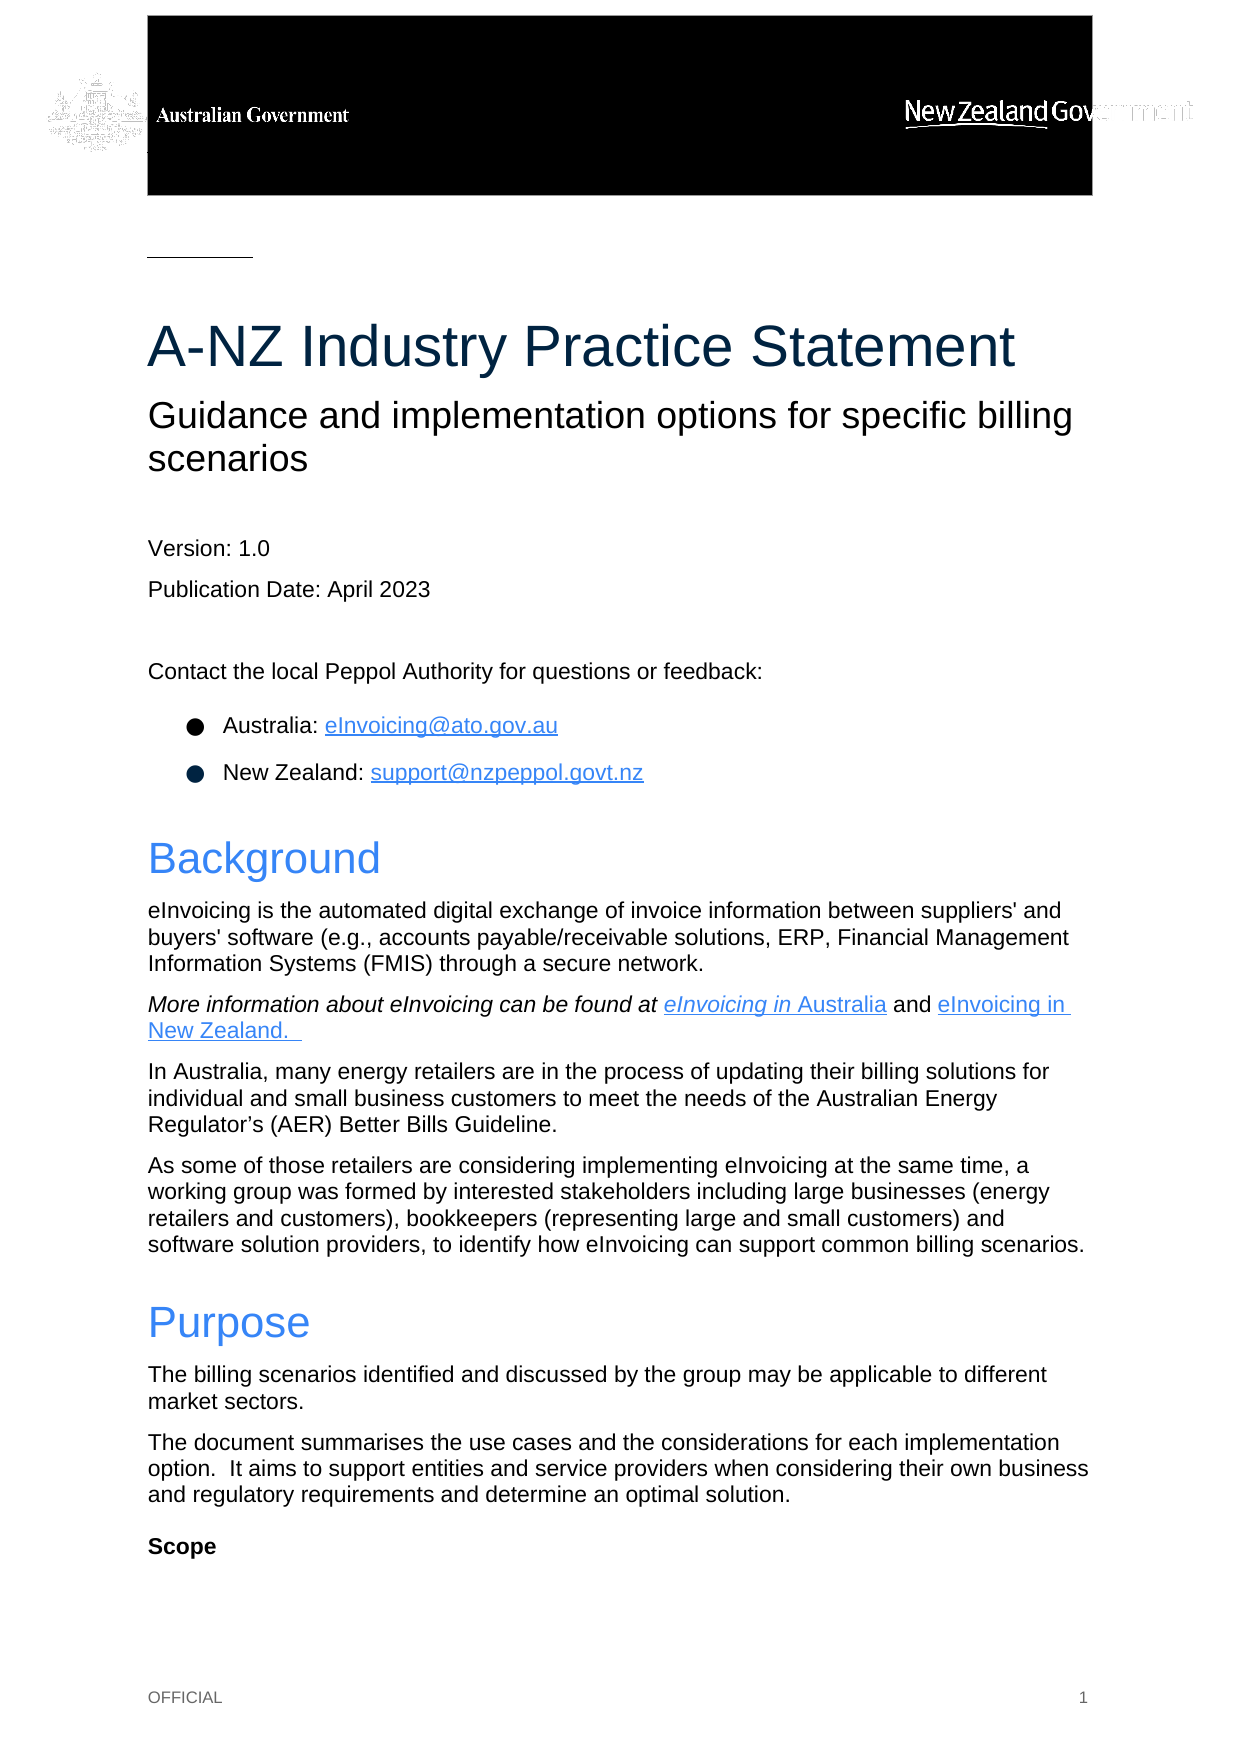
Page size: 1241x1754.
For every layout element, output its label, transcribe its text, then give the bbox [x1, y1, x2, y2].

text Version: 1.0 [148, 535, 1092, 562]
text eInvoicing is the automated digital exchange of invoice information between suppliers' and buyers' software (e.g., accounts payable/receivable solutions, ERP, Financial Management Information Systems (FMIS) through a secure network. [148, 897, 1092, 976]
text In Australia, many energy retailers are in the process of updating their billing solutions for individual and small business customers to meet the needs of the Australian Energy Regulator’s (AER) Better Bills Guideline. [148, 1058, 1092, 1137]
text Guidance and implementation options for specific billing scenarios [148, 393, 1092, 480]
picture [900, 73, 1196, 151]
text Publication Date: April 2023 [148, 576, 1092, 603]
subtitle Purpose [148, 1299, 1092, 1347]
picture [43, 69, 365, 156]
list New Zealand: support@nzpeppol.govt.nz [185, 746, 1092, 793]
text The billing scenarios identified and discussed by the group may be applicable to different market sectors. [148, 1361, 1092, 1414]
text More information about eInvoicing can be found at eInvoicing in Australia and eInvoicing in New Zealand. [148, 991, 1092, 1043]
text As some of those retailers are considering implementing eInvoicing at the same time, a working group was formed by interested stakeholders including large business (energy retailers and customers), bookkeepers (representing large and small customers) and software solution providers, to identify how eInvoicing can support common billing scenarios. [148, 1152, 1092, 1257]
text The document summarises the use cases and the considerations for each implementation option. It aims to support entities and service providers when considering their own business and regulatory requirements and determine an optimal solution. [148, 1429, 1092, 1508]
text Contact the local Peppol Authority for questions or feedback: [148, 658, 1092, 684]
text Scope [148, 1533, 1092, 1559]
subtitle Background [148, 835, 1092, 883]
list Australia: eInvoicing@ato.gov.au [185, 699, 1092, 746]
subtitle A-NZ Industry Practice Statement [148, 316, 1092, 379]
